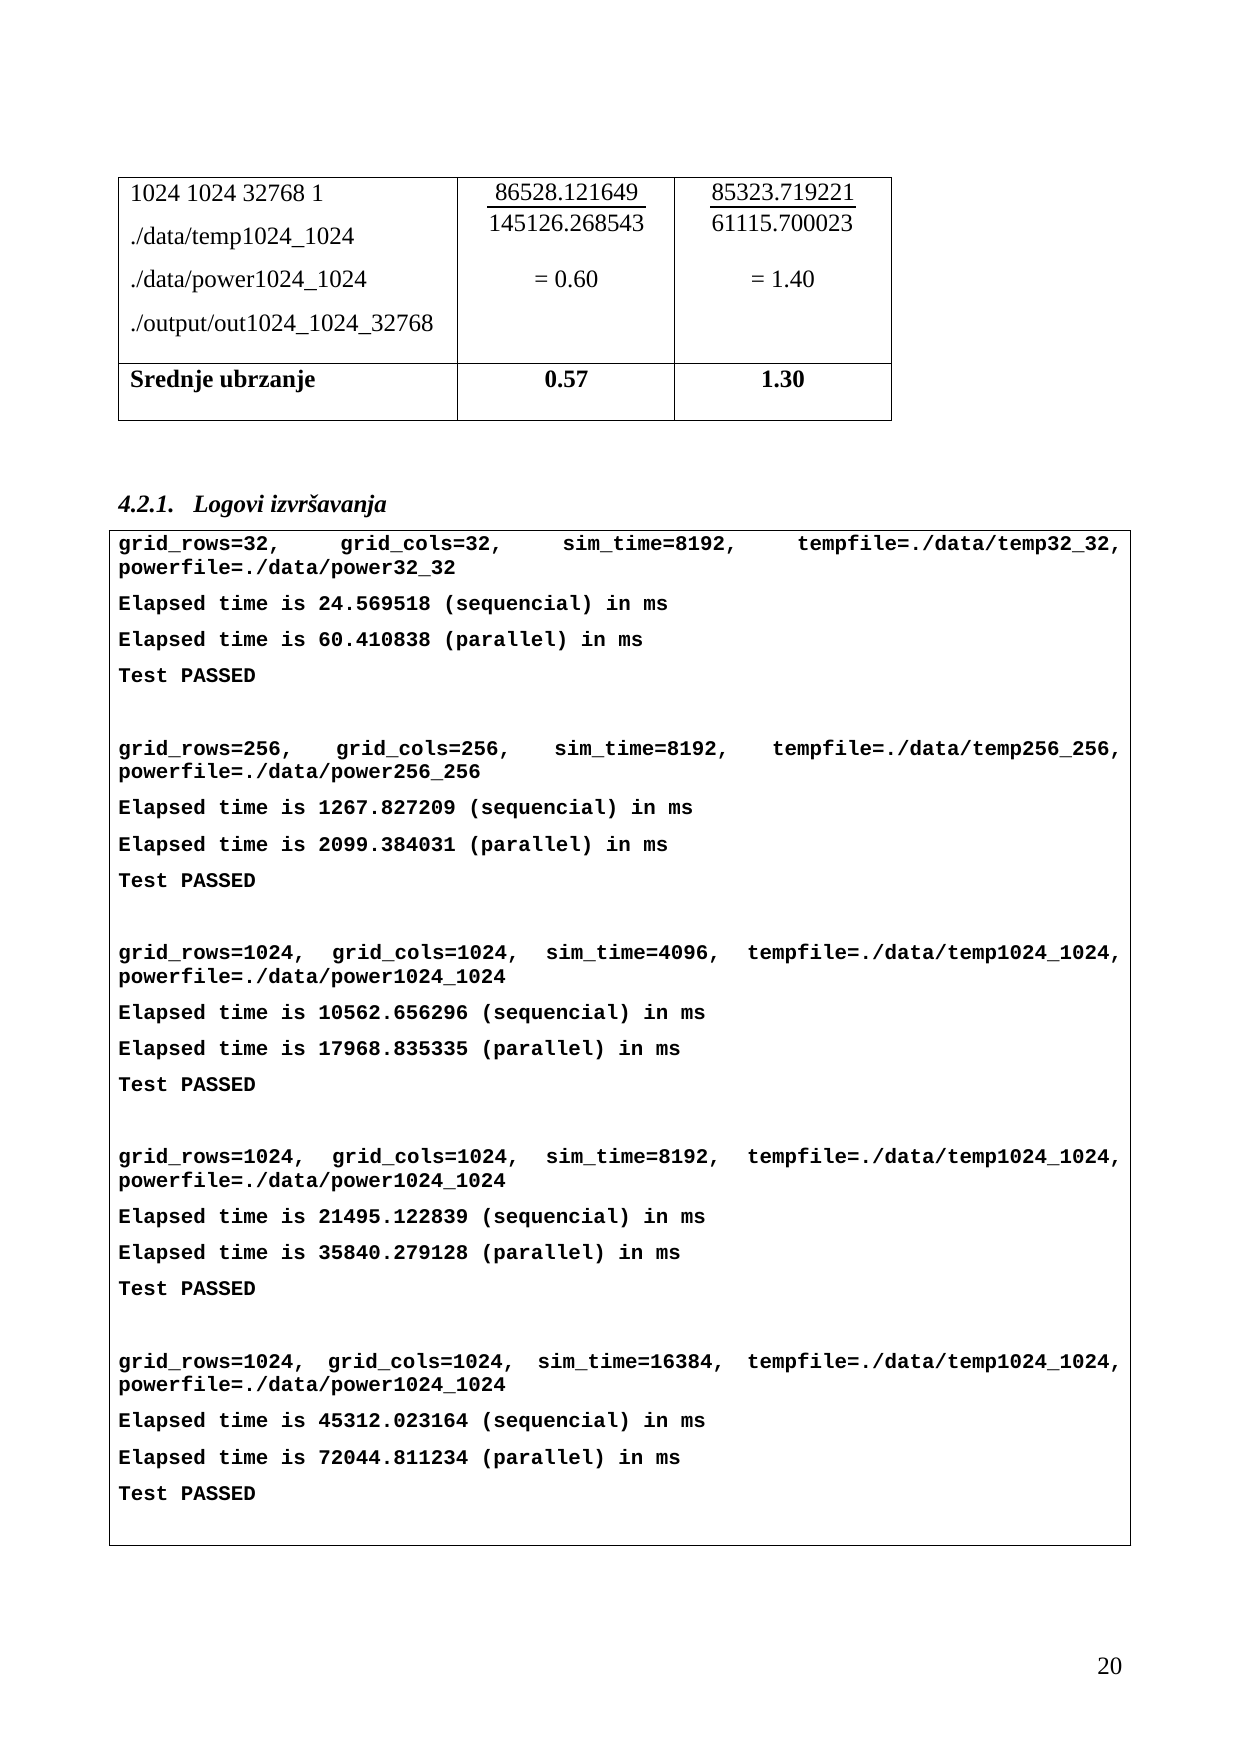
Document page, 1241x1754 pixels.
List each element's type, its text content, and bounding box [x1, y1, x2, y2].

text Elapsed time is 24.569518 (sequencial) in ms [110, 590, 1130, 617]
text Elapsed time is 45312.023164 (sequencial) in ms [110, 1407, 1130, 1434]
text grid_rows=32, grid_cols=32, sim_time=8192, tempfile=./data/temp32_32, powerfile=./data/power32_32 [110, 531, 1130, 581]
table_cell Srednje ubrzanje [119, 364, 457, 420]
text Elapsed time is 2099.384031 (parallel) in ms [110, 830, 1130, 857]
text Elapsed time is 10562.656296 (sequencial) in ms [110, 999, 1130, 1025]
text grid_rows=1024, grid_cols=1024, sim_time=8192, tempfile=./data/temp1024_1024, powerfile=./data/power1024_1024 [110, 1143, 1130, 1194]
table_cell = 1.40 [675, 178, 891, 363]
table_cell 1.30 [675, 364, 891, 420]
text grid_rows=256, grid_cols=256, sim_time=8192, tempfile=./data/temp256_256, powerfile=./data/power256_256 [110, 734, 1130, 785]
text Elapsed time is 1267.827209 (sequencial) in ms [110, 794, 1130, 821]
text Elapsed time is 35840.279128 (parallel) in ms [110, 1239, 1130, 1266]
table_cell 0.57 [458, 364, 674, 420]
table_cell 1024 1024 32768 1 ./data/temp1024_1024 ./data/power1024_1024 ./output/out1024_1024_32768 [119, 178, 457, 363]
text Test PASSED [110, 867, 1130, 893]
text Test PASSED [110, 1275, 1130, 1302]
text Test PASSED [110, 662, 1130, 689]
text Elapsed time is 21495.122839 (sequencial) in ms [110, 1203, 1130, 1230]
table_cell = 0.60 [458, 178, 674, 363]
text grid_rows=1024, grid_cols=1024, sim_time=4096, tempfile=./data/temp1024_1024, powerfile=./data/power1024_1024 [110, 939, 1130, 989]
text Test PASSED [110, 1071, 1130, 1098]
text grid_rows=1024, grid_cols=1024, sim_time=16384, tempfile=./data/temp1024_1024, powerfile=./data/power1024_1024 [110, 1348, 1130, 1398]
text Test PASSED [110, 1480, 1130, 1506]
text Elapsed time is 17968.835335 (parallel) in ms [110, 1035, 1130, 1062]
text Logovi izvršavanja [118, 489, 1122, 518]
text Elapsed time is 72044.811234 (parallel) in ms [110, 1443, 1130, 1470]
text Elapsed time is 60.410838 (parallel) in ms [110, 626, 1130, 653]
